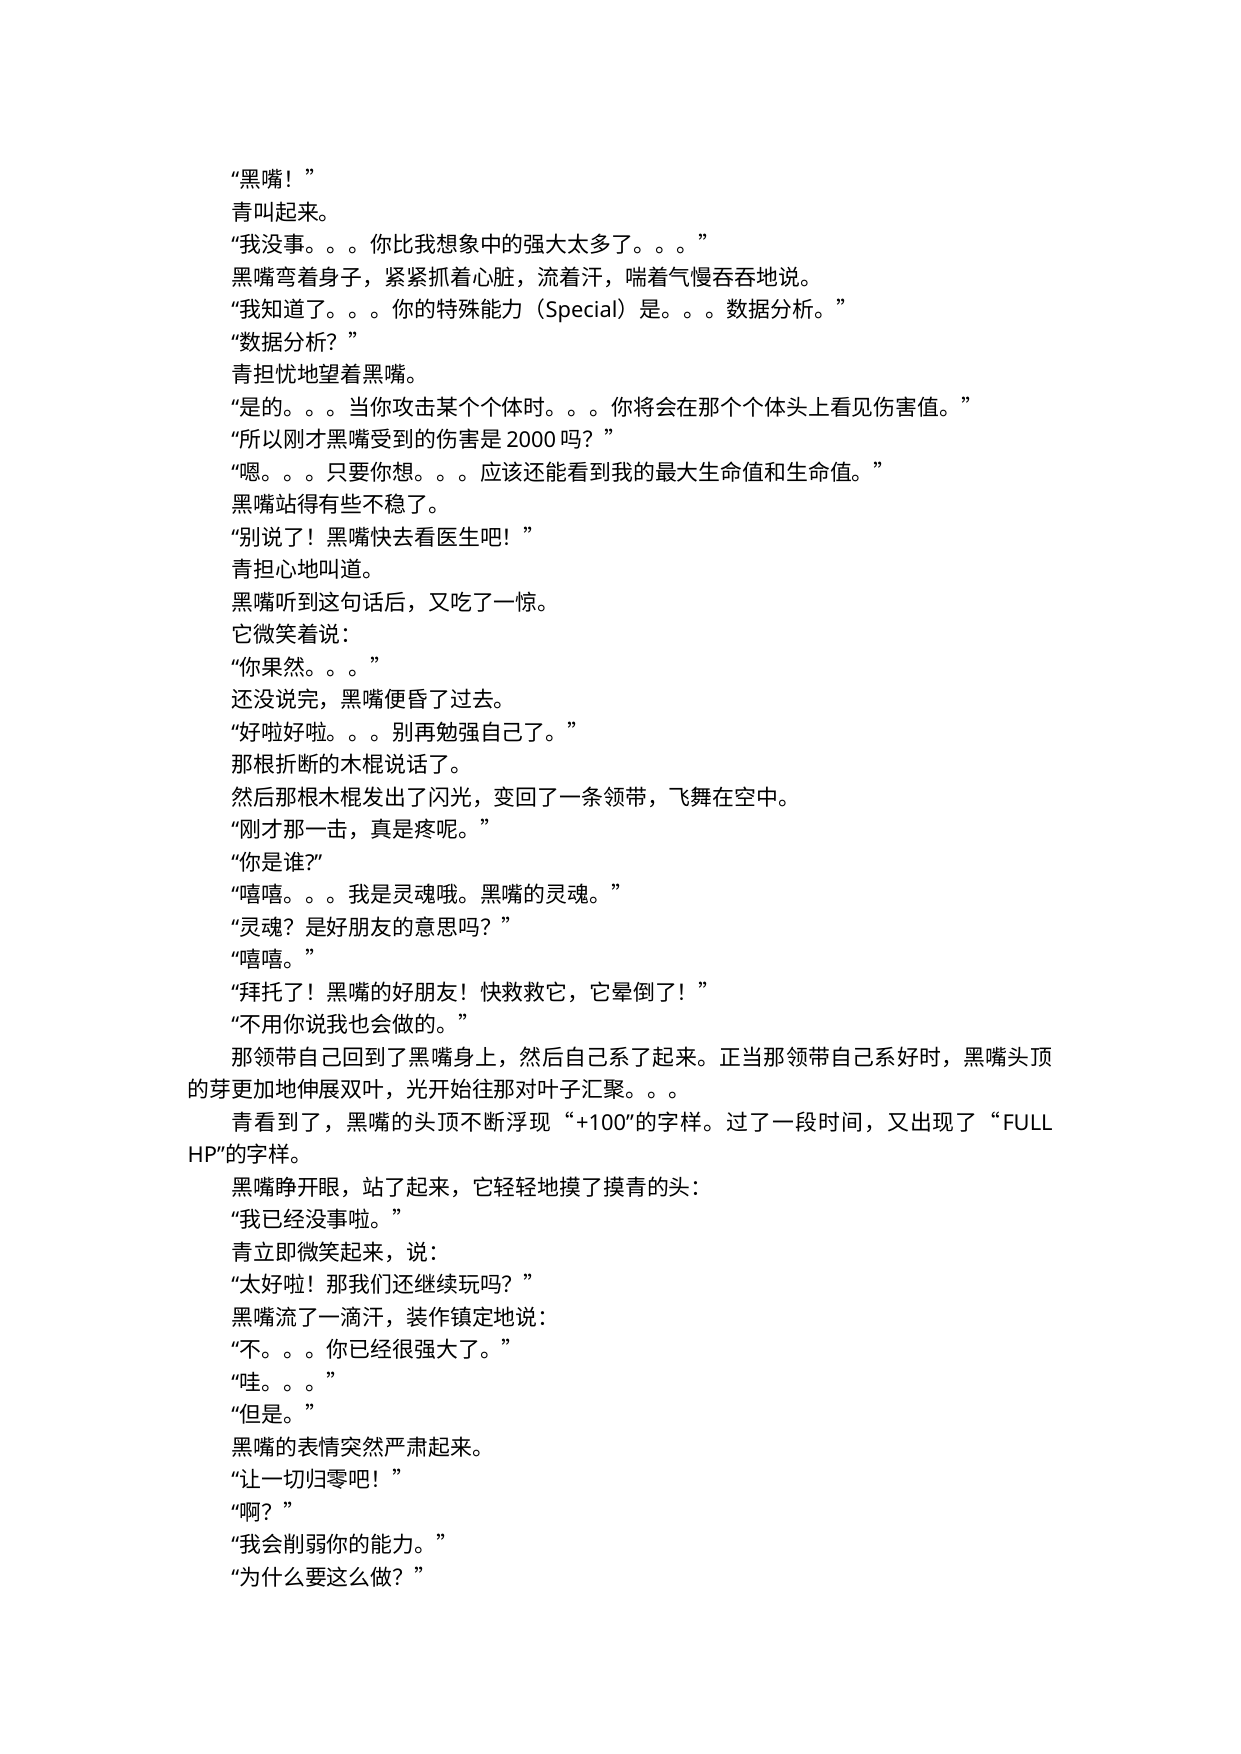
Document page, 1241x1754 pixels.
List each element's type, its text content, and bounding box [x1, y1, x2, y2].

text “别说了！黑嘴快去看医生吧！” [187, 519, 1053, 552]
text “我知道了。。。你的特殊能力（Special）是。。。数据分析。” [187, 292, 1053, 324]
text 还没说完，黑嘴便昏了过去。 [187, 682, 1053, 714]
text 它微笑着说： [187, 617, 1053, 649]
text “啊？” [187, 1494, 1053, 1527]
text “所以刚才黑嘴受到的伤害是2000吗？” [187, 422, 1053, 454]
text 黑嘴站得有些不稳了。 [187, 487, 1053, 519]
text “是的。。。当你攻击某个个体时。。。你将会在那个个体头上看见伤害值。” [187, 389, 1053, 422]
text 青看到了，黑嘴的头顶不断浮现“+100”的字样。过了一段时间，又出现了“FULL HP”的字样。 [187, 1104, 1053, 1169]
text “好啦好啦。。。别再勉强自己了。” [187, 714, 1053, 747]
text “你果然。。。” [187, 649, 1053, 682]
text “嘻嘻。” [187, 942, 1053, 974]
text 黑嘴睁开眼，站了起来，它轻轻地摸了摸青的头： [187, 1169, 1053, 1202]
text “嘻嘻。。。我是灵魂哦。黑嘴的灵魂。” [187, 877, 1053, 909]
text “不。。。你已经很强大了。” [187, 1332, 1053, 1364]
text “太好啦！那我们还继续玩吗？” [187, 1267, 1053, 1299]
text 黑嘴听到这句话后，又吃了一惊。 [187, 584, 1053, 617]
text 那根折断的木棍说话了。 [187, 747, 1053, 779]
text “灵魂？是好朋友的意思吗？” [187, 909, 1053, 942]
text “哇。。。” [187, 1364, 1053, 1397]
text “为什么要这么做？” [187, 1559, 1053, 1592]
text 青叫起来。 [187, 194, 1053, 227]
text “你是谁?” [187, 844, 1053, 877]
text “让一切归零吧！” [187, 1462, 1053, 1494]
text 然后那根木棍发出了闪光，变回了一条领带，飞舞在空中。 [187, 779, 1053, 812]
text “但是。” [187, 1397, 1053, 1429]
text 黑嘴流了一滴汗，装作镇定地说： [187, 1299, 1053, 1332]
text “拜托了！黑嘴的好朋友！快救救它，它晕倒了！” [187, 974, 1053, 1007]
text 那领带自己回到了黑嘴身上，然后自己系了起来。正当那领带自己系好时，黑嘴头顶的芽更加地伸展双叶，光开始往那对叶子汇聚。。。 [187, 1039, 1053, 1104]
text “刚才那一击，真是疼呢。” [187, 812, 1053, 844]
text “我没事。。。你比我想象中的强大太多了。。。” [187, 227, 1053, 259]
text 黑嘴弯着身子，紧紧抓着心脏，流着汗，喘着气慢吞吞地说。 [187, 259, 1053, 292]
text “嗯。。。只要你想。。。应该还能看到我的最大生命值和生命值。” [187, 454, 1053, 487]
text “数据分析？” [187, 324, 1053, 357]
text “我已经没事啦。” [187, 1202, 1053, 1234]
text 青担心地叫道。 [187, 552, 1053, 584]
text 青立即微笑起来，说： [187, 1234, 1053, 1267]
text 黑嘴的表情突然严肃起来。 [187, 1429, 1053, 1462]
text “黑嘴！” [187, 162, 1053, 194]
text “不用你说我也会做的。” [187, 1007, 1053, 1039]
text 青担忧地望着黑嘴。 [187, 357, 1053, 389]
text “我会削弱你的能力。” [187, 1527, 1053, 1559]
